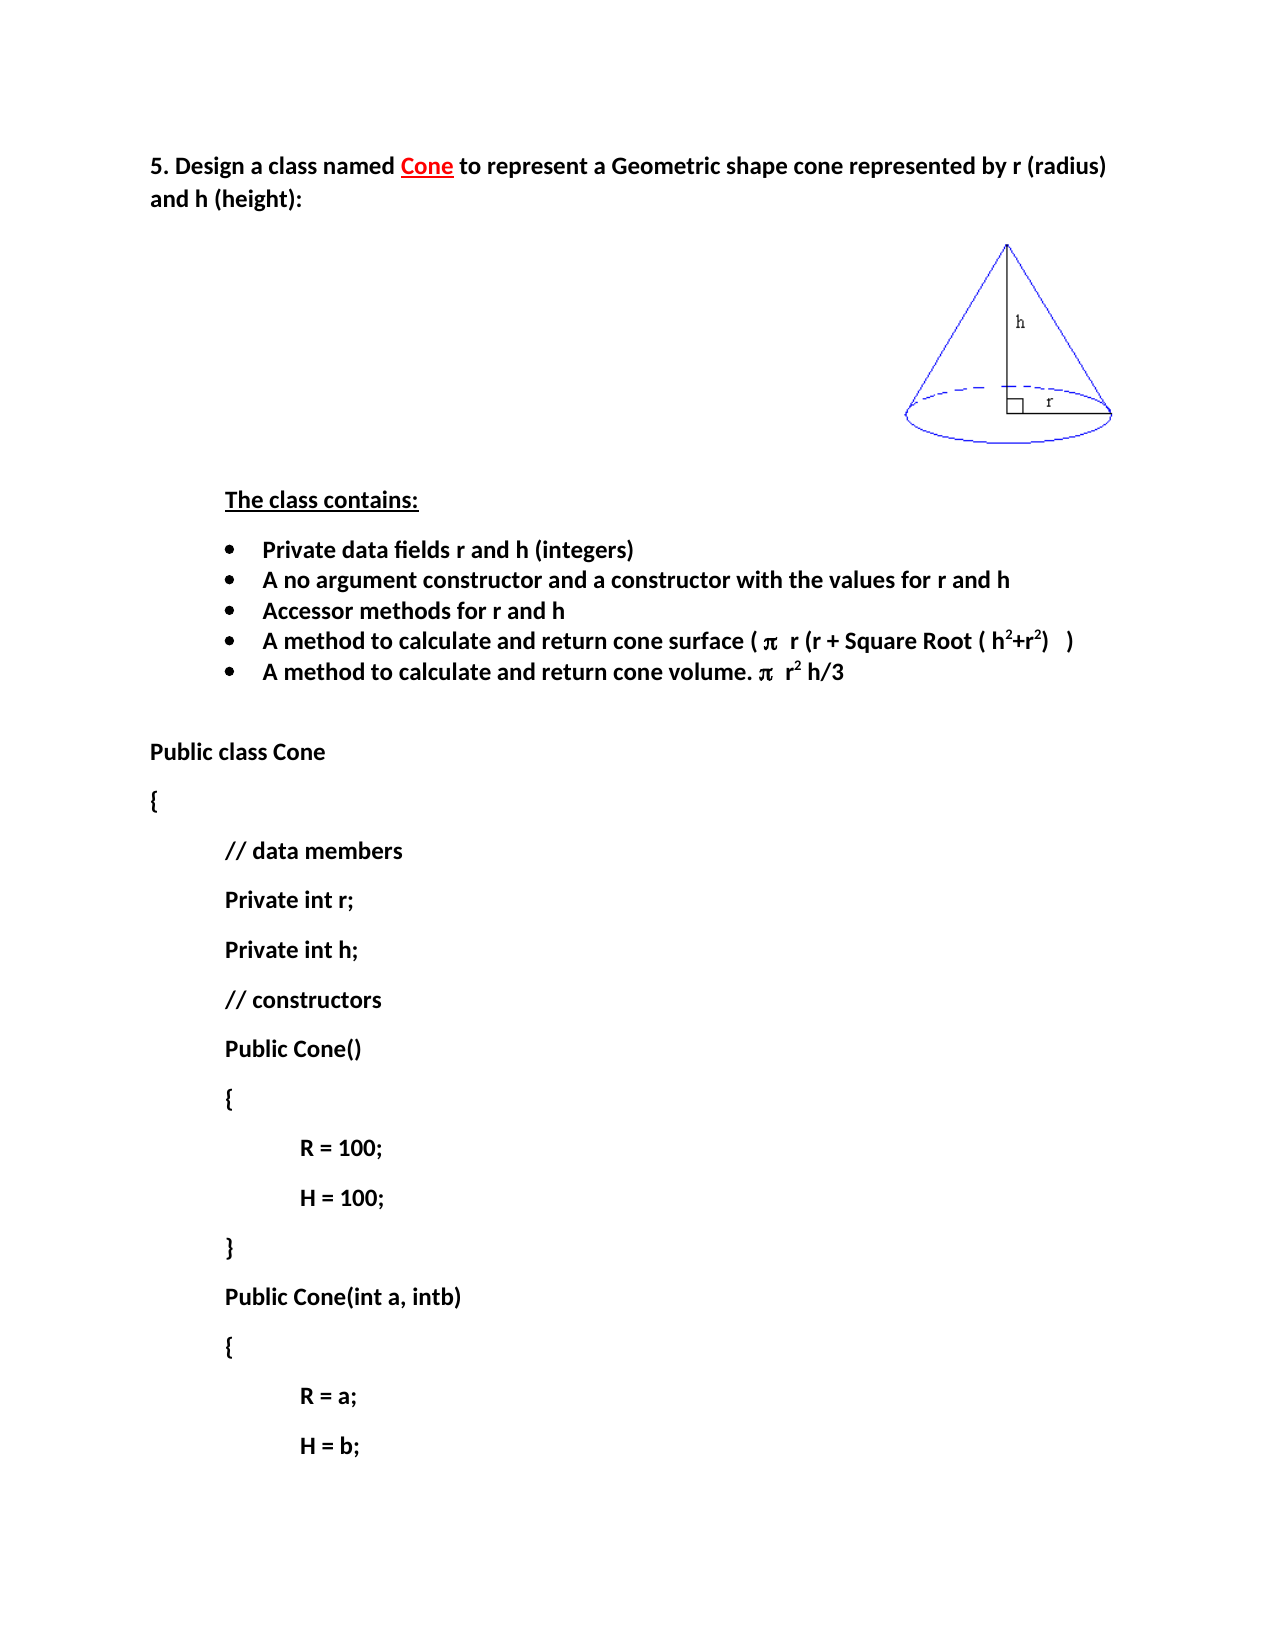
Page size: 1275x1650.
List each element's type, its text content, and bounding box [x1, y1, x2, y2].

text Private int h; [150, 934, 1125, 965]
text { [225, 1331, 1125, 1361]
text { [150, 786, 1125, 816]
text H = b; [225, 1430, 1125, 1461]
text // constructors [150, 984, 1125, 1014]
picture [896, 232, 1125, 466]
list A no argument constructor and a constructor with the values for r and h [225, 564, 1125, 595]
text } [225, 1232, 1125, 1262]
text Public Cone() [150, 1033, 1125, 1064]
text 5. Design a class named Cone to represent a Geometric shape cone represented by r (radius) and h (height): [150, 150, 1125, 213]
text H = 100; [225, 1182, 1125, 1213]
text Public Cone(int a, intb) [150, 1281, 1125, 1312]
text Private int r; [150, 885, 1125, 915]
list Private data fields r and h (integers) [225, 534, 1125, 564]
list A method to calculate and return cone surface ( r (r + Square Root ( h2+r2) ) [225, 625, 1125, 656]
list Accessor methods for r and h [225, 595, 1125, 625]
text // data members [150, 835, 1125, 866]
text { [225, 1083, 1125, 1113]
text R = a; [225, 1381, 1125, 1411]
list A method to calculate and return cone volume. r2 h/3 [225, 656, 1125, 686]
text The class contains: [150, 484, 1125, 515]
text Public class Cone [150, 736, 1125, 766]
text R = 100; [225, 1133, 1125, 1163]
